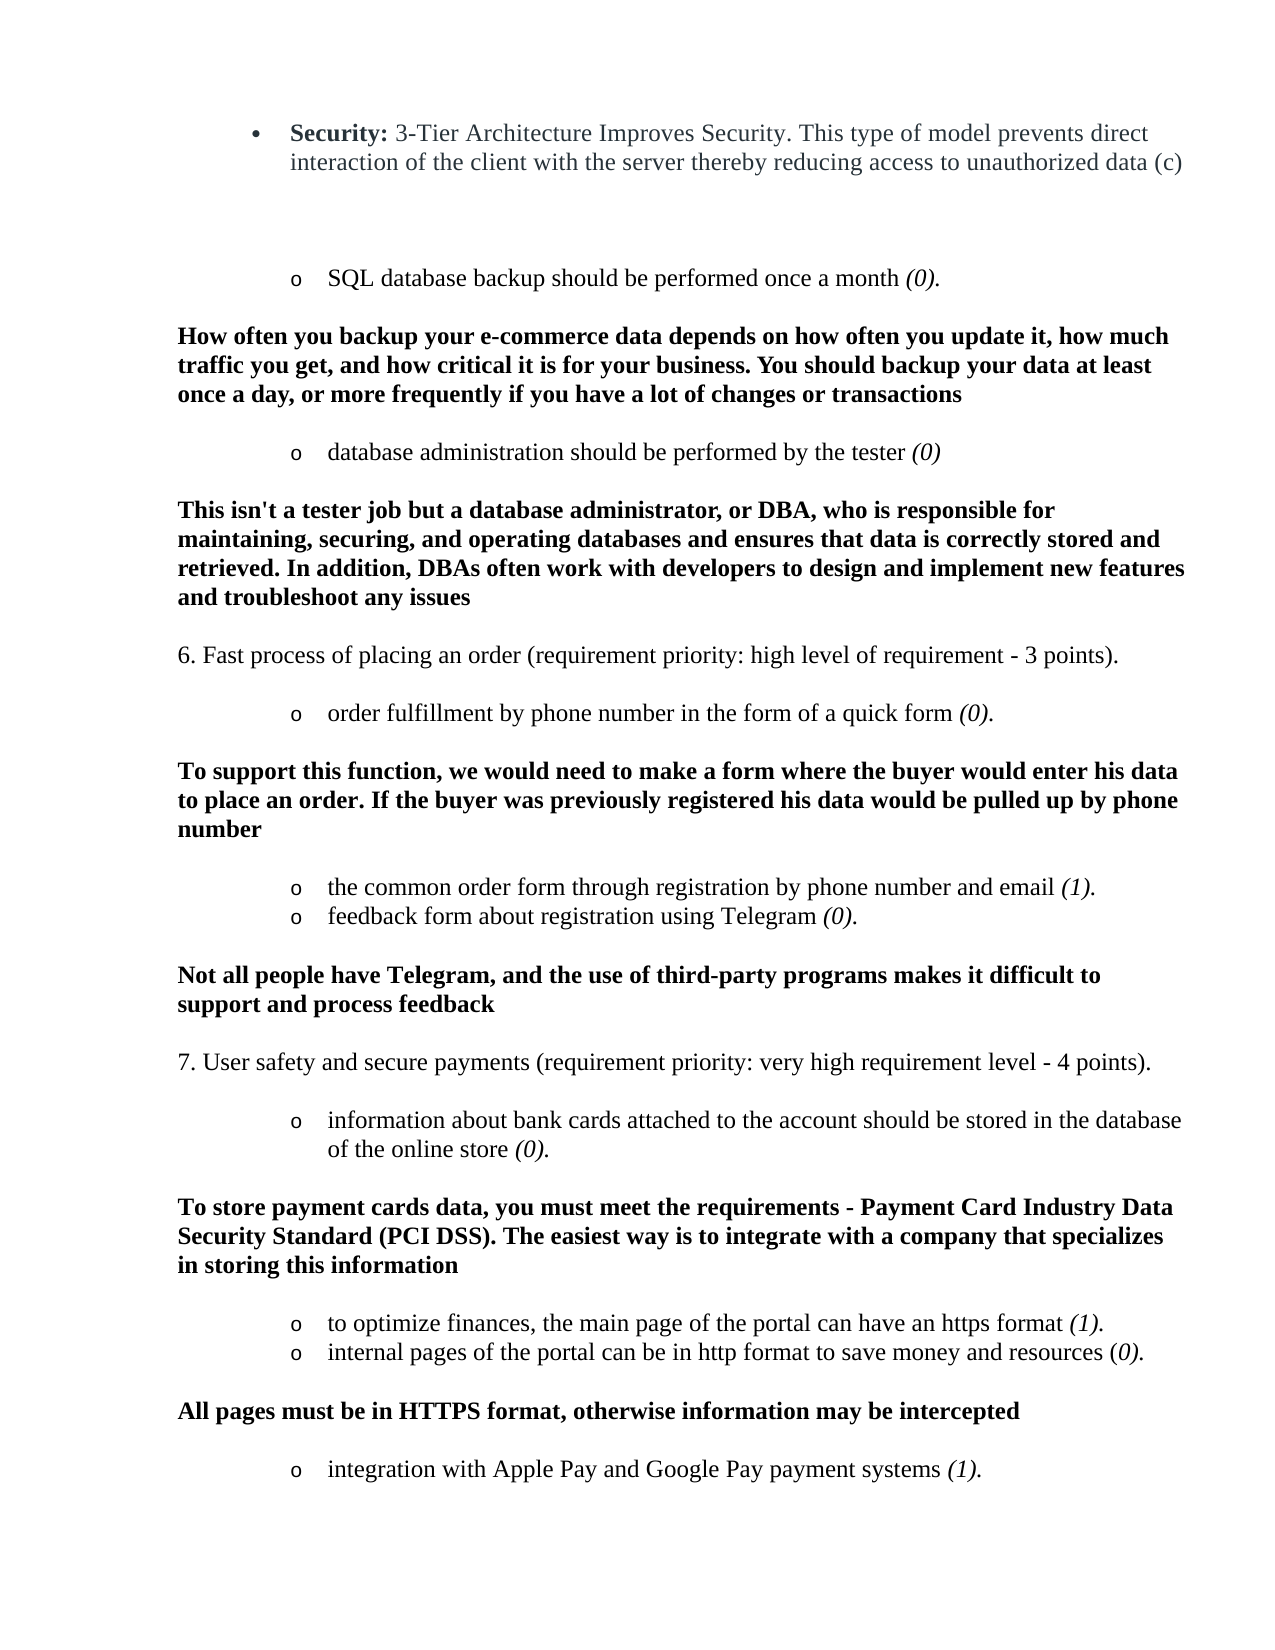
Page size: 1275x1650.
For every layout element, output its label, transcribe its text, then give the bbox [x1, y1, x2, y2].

text To store payment cards data, you must meet the requirements - Payment Card Industry Data Security Standard (PCI DSS). The easiest way is to integrate with a company that specializes in storing this information [177, 1192, 1186, 1278]
text How often you backup your e-commerce data depends on how often you update it, how much traffic you get, and how critical it is for your business. You should backup your data at least once a day, or more frequently if you have a lot of changes or transactions [962, 321, 1186, 408]
text 6. Fast process of placing an order (requirement priority: high level of requirement - 3 points). [177, 640, 1186, 668]
list to optimize finances, the main page of the portal can have an https format (1). [290, 1308, 1186, 1337]
list the common order form through registration by phone number and email (1). [290, 872, 1186, 901]
text This isn't a tester job but a database administrator, or DBA, who is responsible for maintaining, securing, and operating databases and ensures that data is correctly stored and retrieved. In addition, DBAs often work with developers to design and implement new features and troubleshoot any issues [177, 496, 1186, 611]
list integration with Apple Pay and Google Pay payment systems (1). [290, 1454, 1186, 1483]
list information about bank cards attached to the account should be stored in the database of the online store (0). [290, 1105, 1186, 1163]
text To support this function, we would need to make a form where the buyer would enter his data to place an order. If the buyer was previously registered his data would be pulled up by phone number [177, 756, 1186, 843]
text Not all people have Telegram, and the use of third-party programs makes it difficult to support and process feedback [177, 960, 1186, 1018]
list feedback form about registration using Telegram (0). [290, 901, 1186, 931]
list database administration should be performed by the tester (0) [290, 437, 1186, 466]
text All pages must be in HTTPS format, otherwise information may be intercepted [177, 1396, 1186, 1425]
list SQL database backup should be performed once a month (0). [290, 263, 1186, 292]
list internal pages of the portal can be in http format to save money and resources (0). [290, 1337, 1186, 1367]
list Security: 3-Tier Architecture Improves Security. This type of model prevents direct interaction of the client with the server thereby reducing access to unauthorized data (c) [252, 118, 1186, 176]
text 7. User safety and secure payments (requirement priority: very high requirement level - 4 points). [177, 1047, 1186, 1076]
list order fulfillment by phone number in the form of a quick form (0). [290, 698, 1186, 727]
